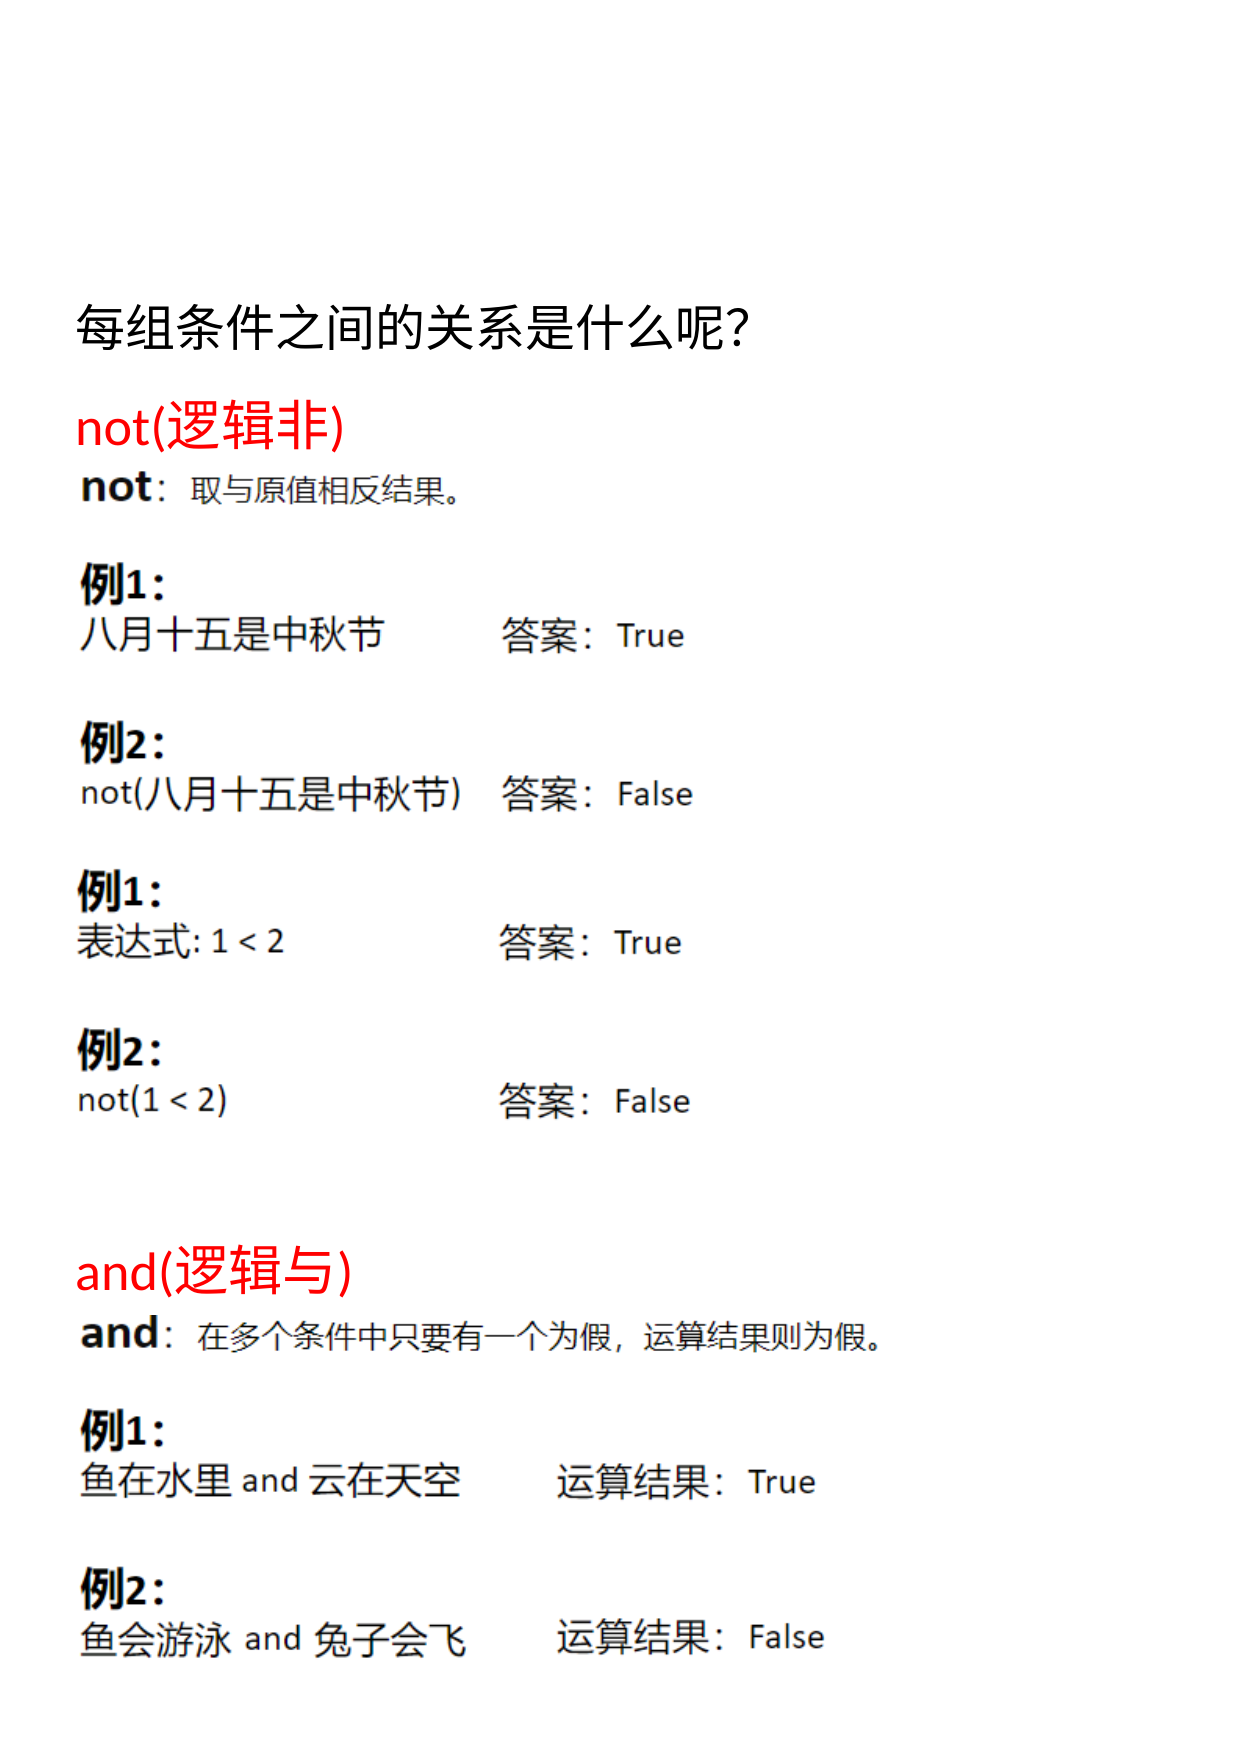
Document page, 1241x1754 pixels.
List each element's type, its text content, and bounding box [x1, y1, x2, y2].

text not(逻辑非) [75, 373, 1165, 471]
text and(逻辑与) [75, 1218, 1165, 1316]
picture [75, 1315, 882, 1661]
picture [75, 470, 699, 815]
text 每组条件之间的关系是什么呢？ [75, 276, 1165, 373]
picture [75, 860, 700, 1127]
